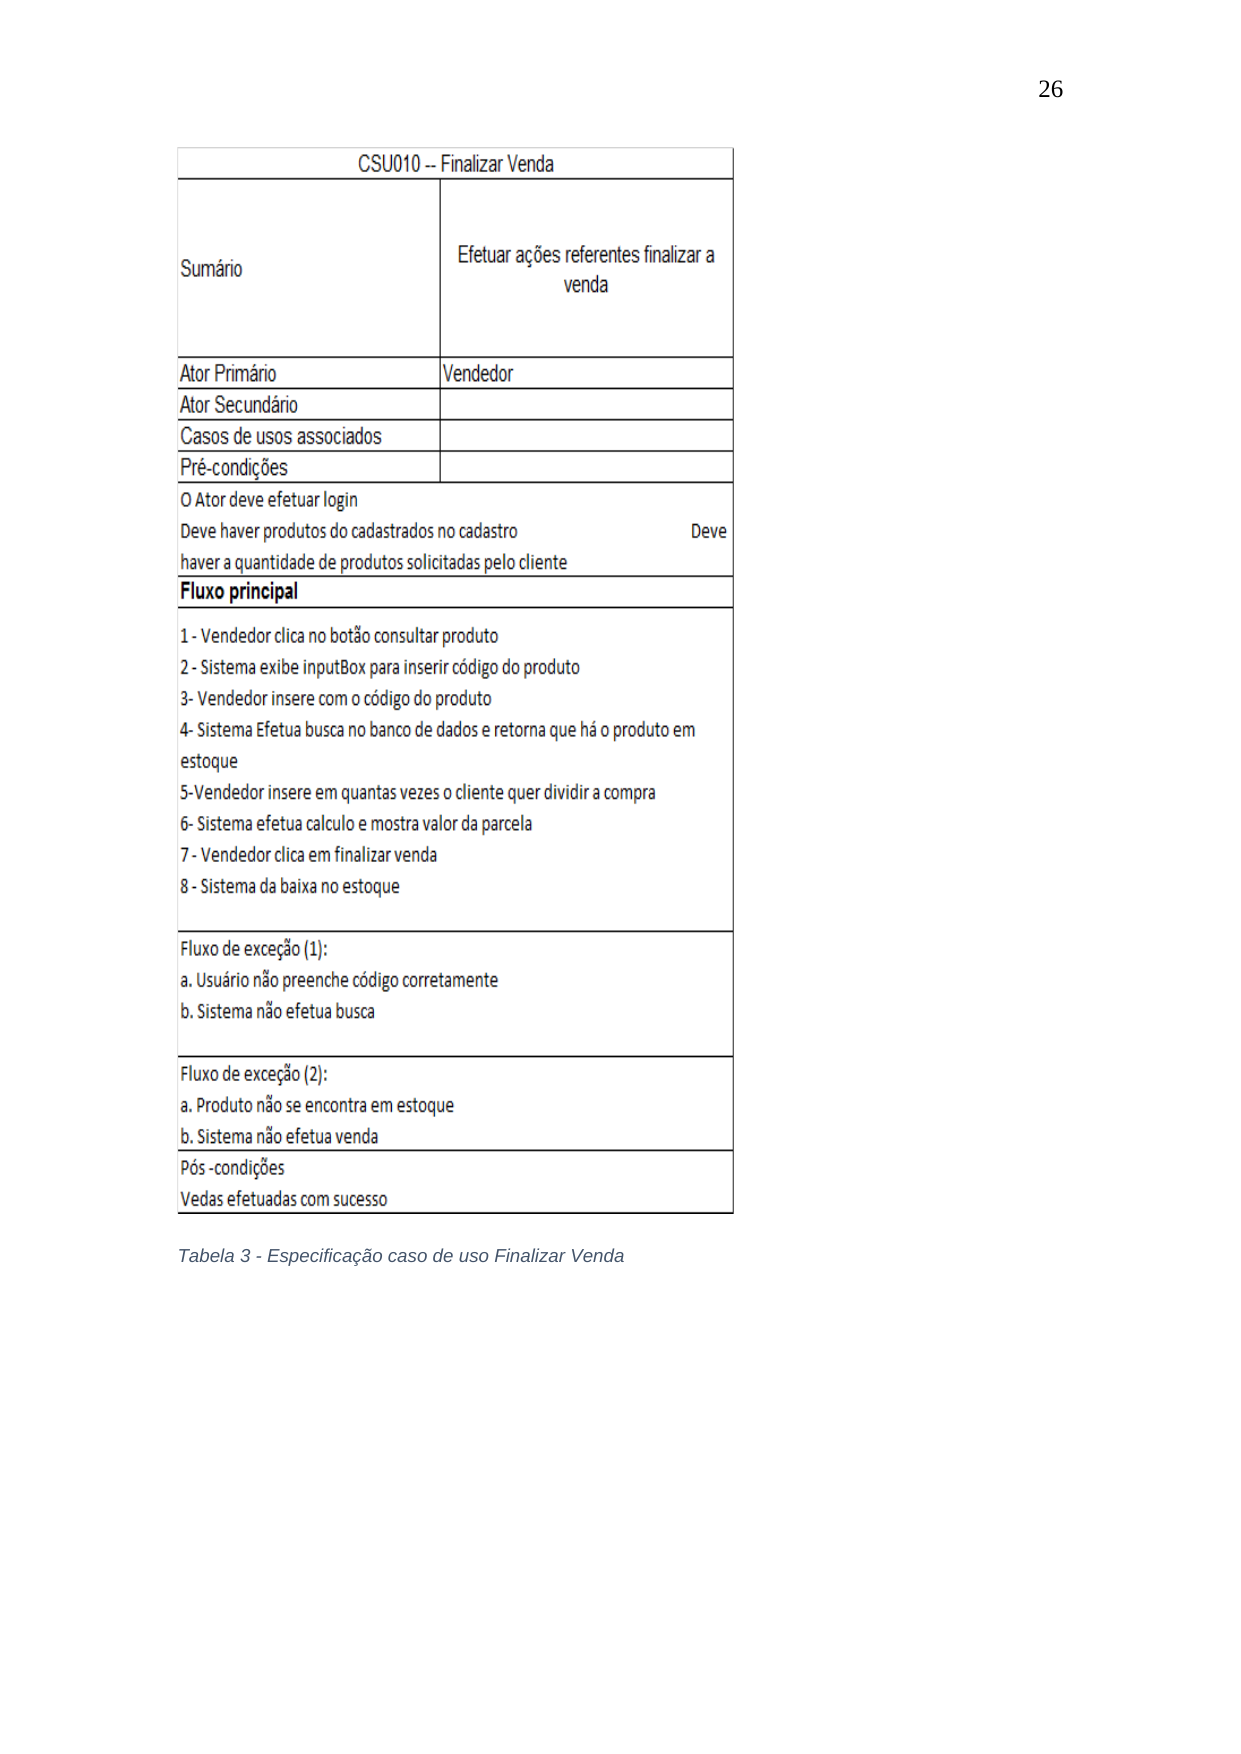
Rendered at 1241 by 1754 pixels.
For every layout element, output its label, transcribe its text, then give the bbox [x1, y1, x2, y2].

text Tabela 3 - Especificação caso de uso Finalizar Venda [177, 1245, 1063, 1266]
picture [177, 147, 734, 1214]
